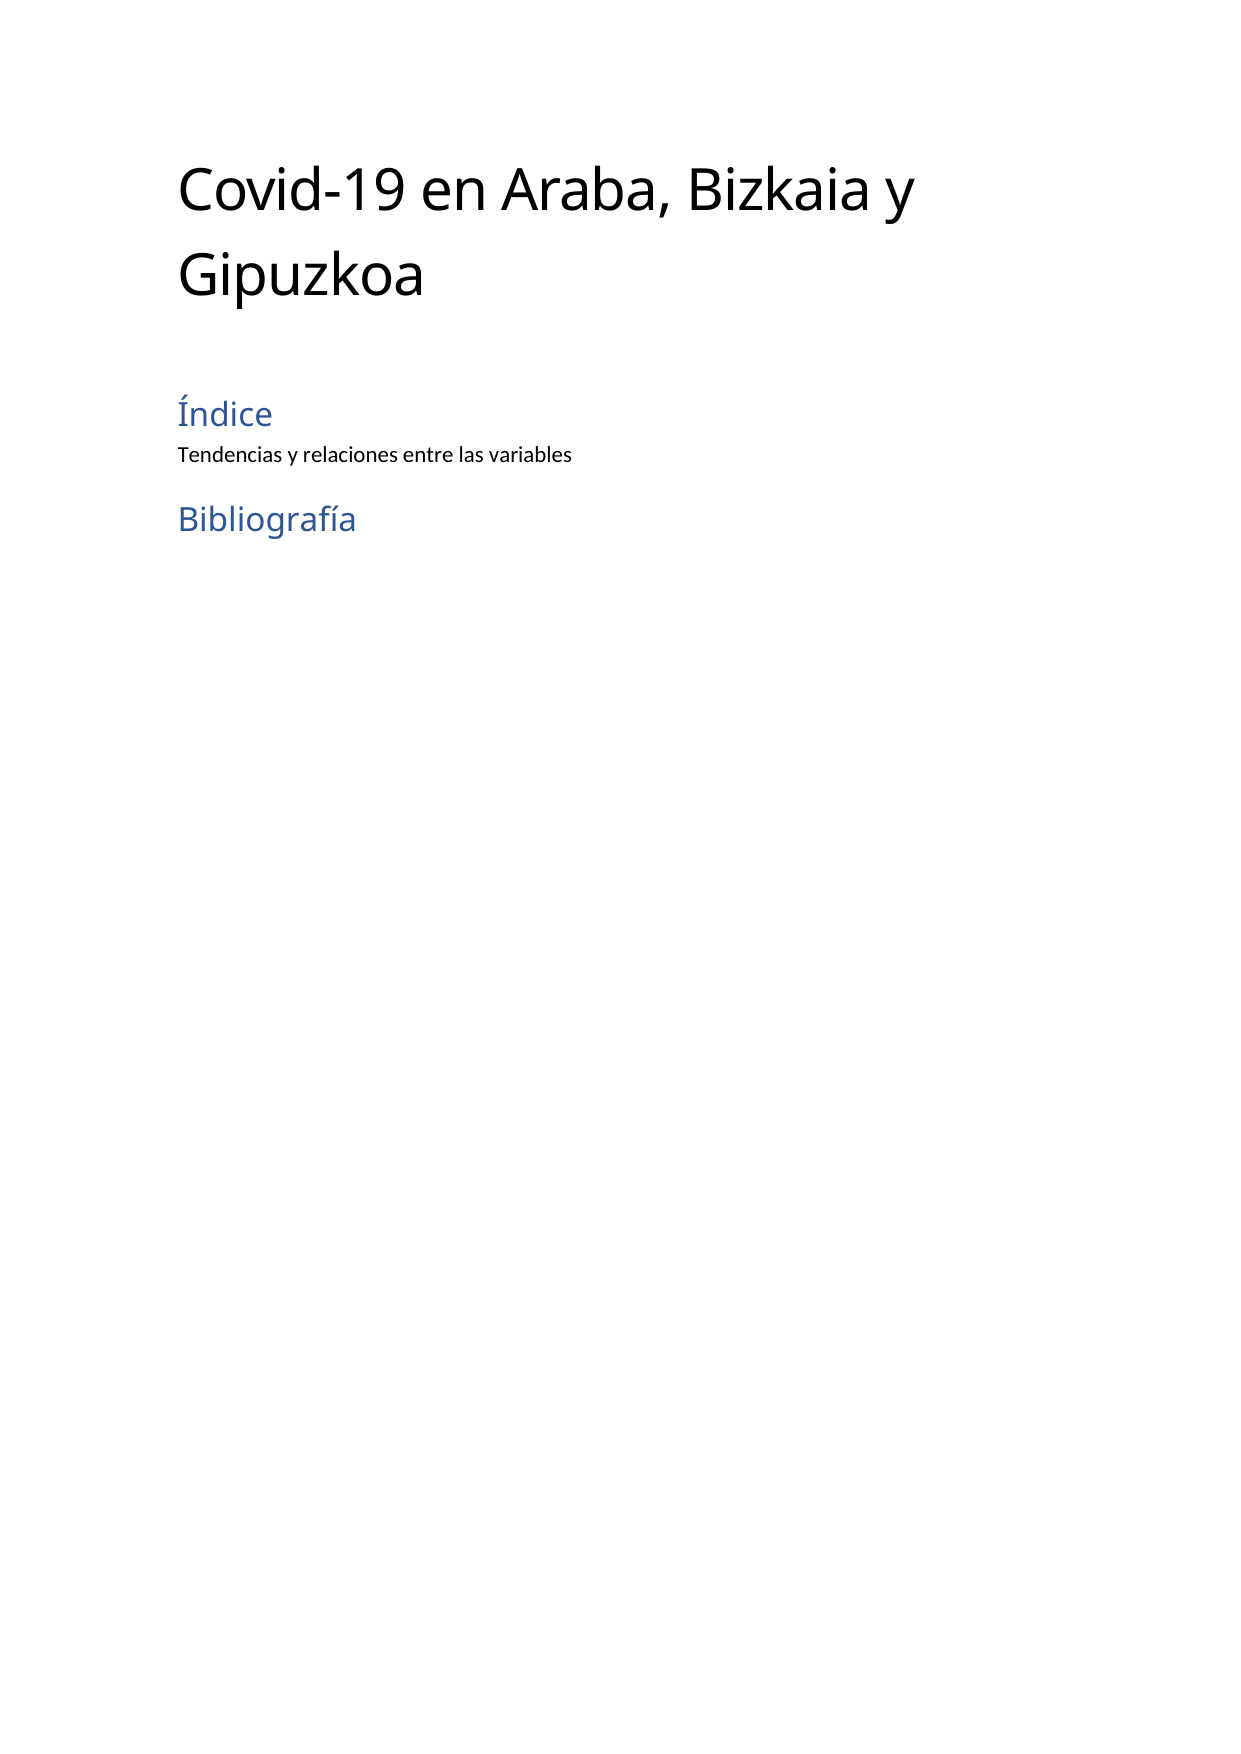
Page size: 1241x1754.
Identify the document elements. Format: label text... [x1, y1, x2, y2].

subtitle Índice [177, 391, 1063, 437]
text Covid-19 en Araba, Bizkaia y Gipuzkoa [177, 148, 1063, 313]
text Tendencias y relaciones entre las variables [177, 440, 1063, 468]
subtitle Bibliografía [177, 495, 1063, 541]
